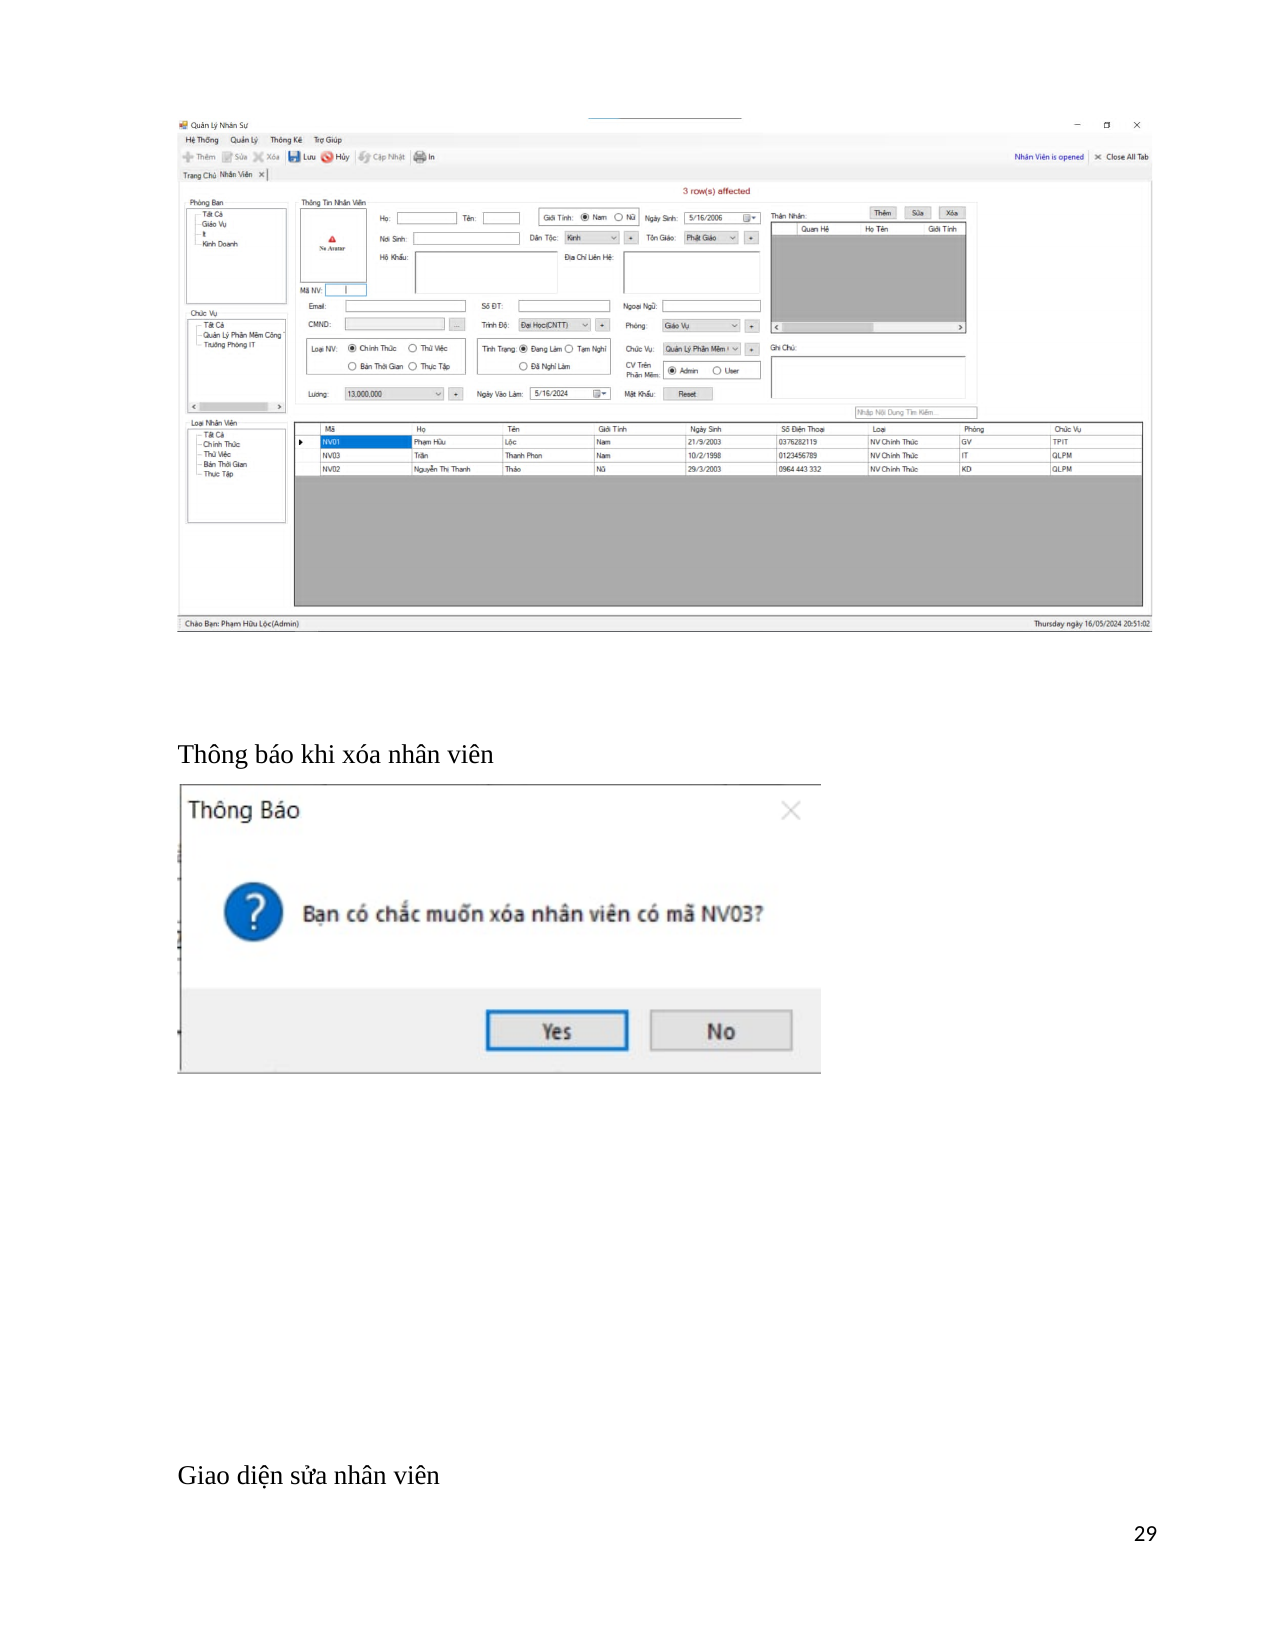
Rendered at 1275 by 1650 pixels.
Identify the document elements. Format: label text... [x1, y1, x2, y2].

text Giao diện sửa nhân viên [177, 1459, 1157, 1491]
text Thông báo khi xóa nhân viên [177, 738, 1157, 769]
picture [177, 784, 821, 1074]
picture [177, 118, 1153, 632]
